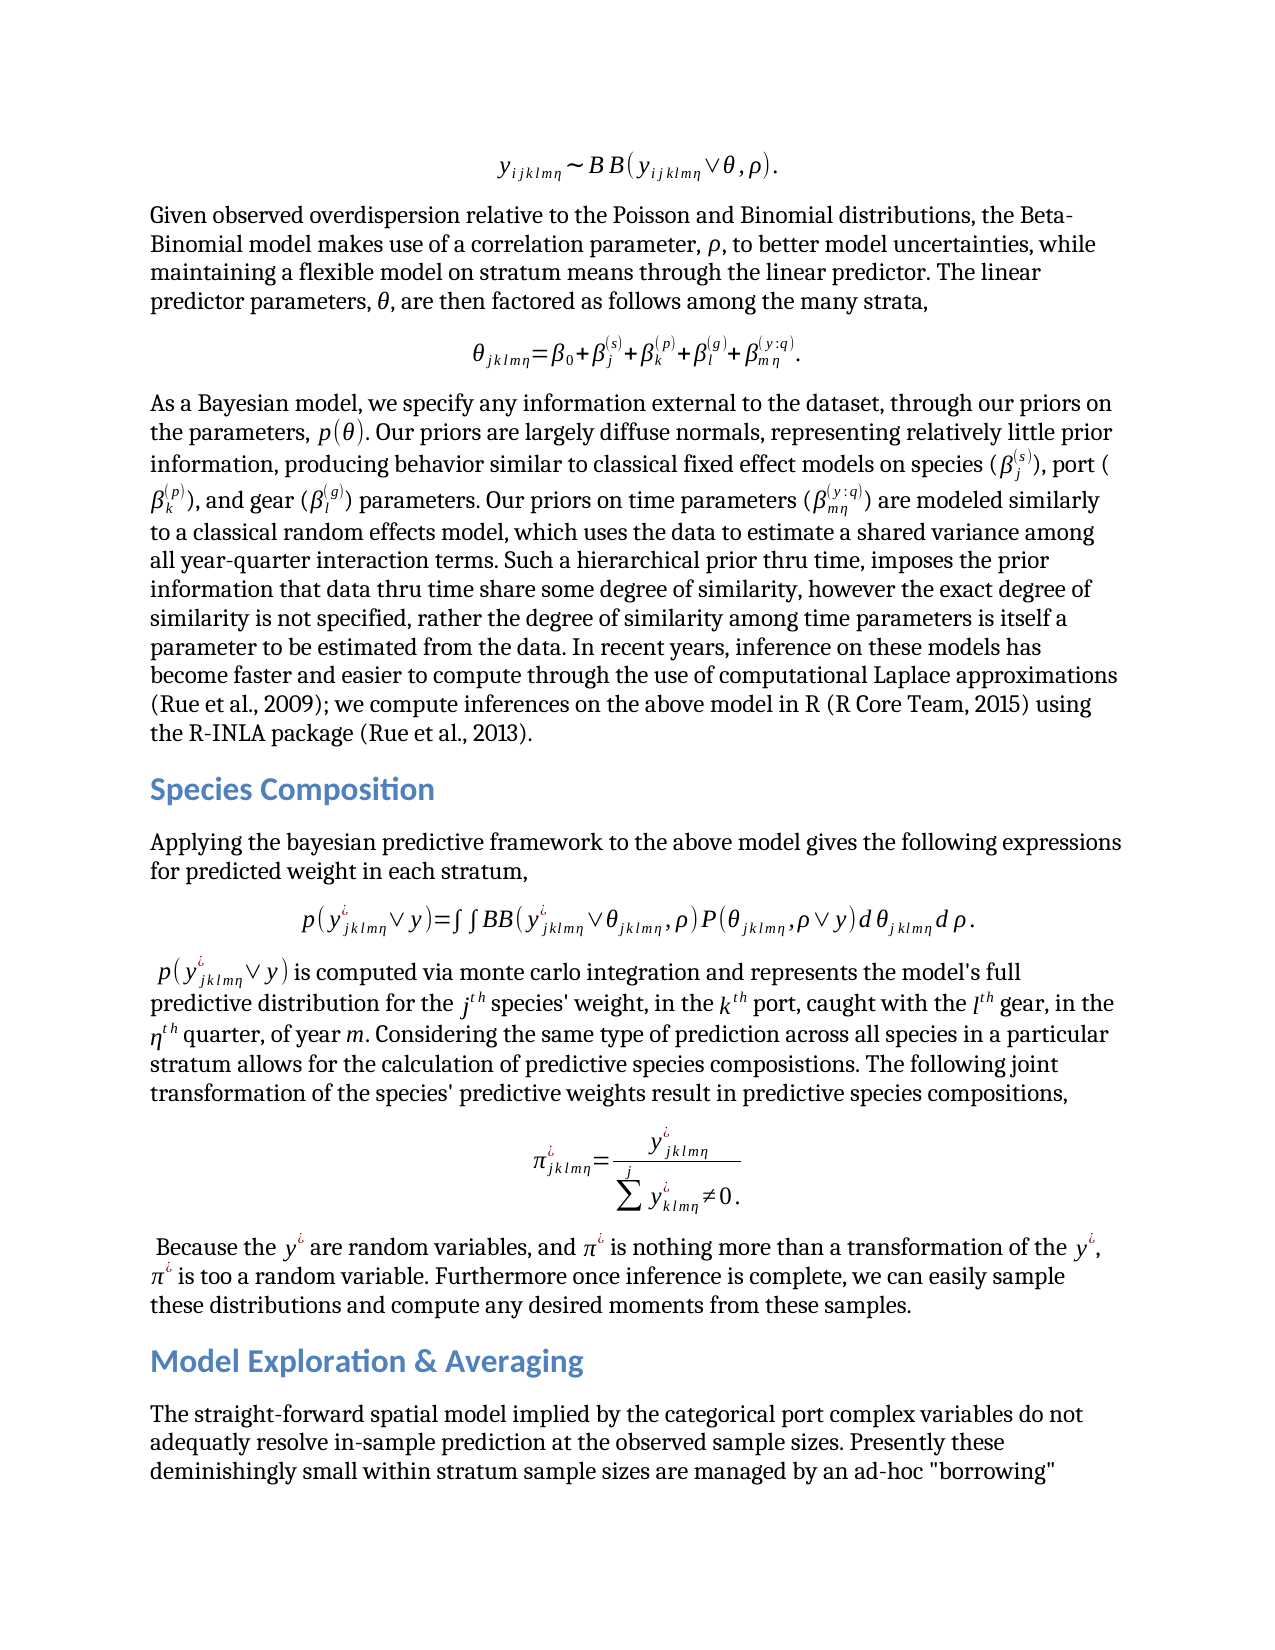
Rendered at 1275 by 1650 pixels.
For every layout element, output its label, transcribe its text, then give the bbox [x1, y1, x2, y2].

text Given observed overdispersion relative to the Poisson and Binomial distributions, the Beta-Binomial model makes use of a correlation parameter, , to better model uncertainties, while maintaining a flexible model on stratum means through the linear predictor. The linear predictor parameters, , are then factored as follows among the many strata, [150, 201, 1125, 316]
text Because the are random variables, and is nothing more than a transformation of the , is too a random variable. Furthermore once inference is complete, we can easily sample these distributions and compute any desired moments from these samples. [150, 1233, 1125, 1319]
text As a Bayesian model, we specify any information external to the dataset, through our priors on the parameters, . Our priors are largely diffuse normals, representing relatively little prior information, producing behavior similar to classical fixed effect models on species (), port (), and gear () parameters. Our priors on time parameters () are modeled similarly to a classical random effects model, which uses the data to estimate a shared variance among all year-quarter interaction terms. Such a hierarchical prior thru time, imposes the prior information that data thru time share some degree of similarity, however the exact degree of similarity is not specified, rather the degree of similarity among time parameters is itself a parameter to be estimated from the data. In recent years, inference on these models has become faster and easier to compute through the use of computational Laplace approximations (Rue et al., 2009); we compute inferences on the above model in R (R Core Team, 2015) using the R-INLA package (Rue et al., 2013). [150, 388, 1125, 748]
text is computed via monte carlo integration and represents the model's full predictive distribution for the species' weight, in the port, caught with the gear, in the quarter, of year . Considering the same type of prediction across all species in a particular stratum allows for the calculation of predictive species composistions. The following joint transformation of the species' predictive weights result in predictive species compositions, [150, 956, 1125, 1108]
subtitle Model Exploration & Averaging [150, 1340, 1125, 1381]
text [150, 1399, 1125, 1486]
text Applying the bayesian predictive framework to the above model gives the following expressions for predicted weight in each stratum, [150, 828, 1125, 885]
subtitle Species Composition [150, 768, 1125, 809]
